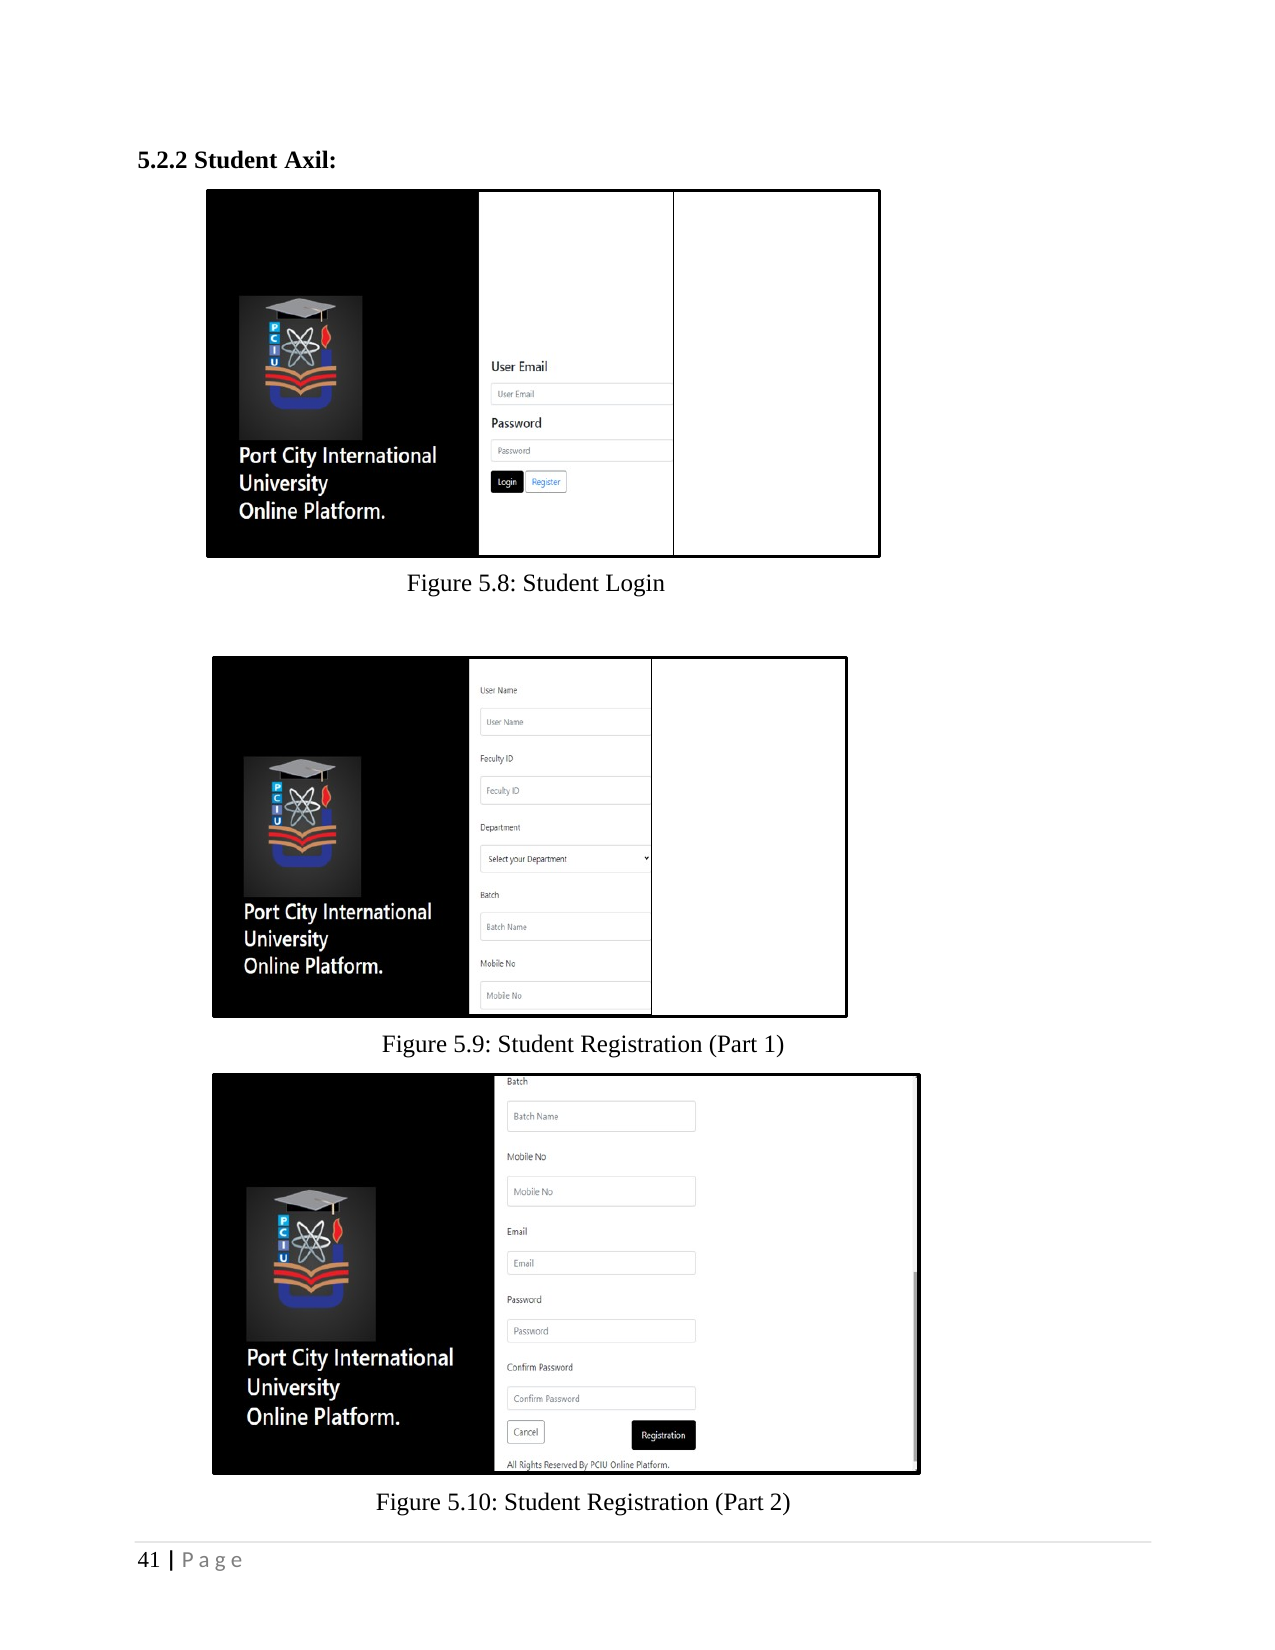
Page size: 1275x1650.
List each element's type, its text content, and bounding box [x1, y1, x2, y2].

text Figure 5.10: Student Registration (Part 2) [376, 1081, 1173, 1516]
text Figure 5.9: Student Registration (Part 1) [382, 662, 1173, 1057]
subtitle Student Axil: [137, 146, 1173, 174]
picture [216, 1076, 917, 1471]
picture [210, 192, 673, 555]
picture [216, 659, 651, 1014]
text Figure 5.8: Student Login [407, 195, 1173, 597]
